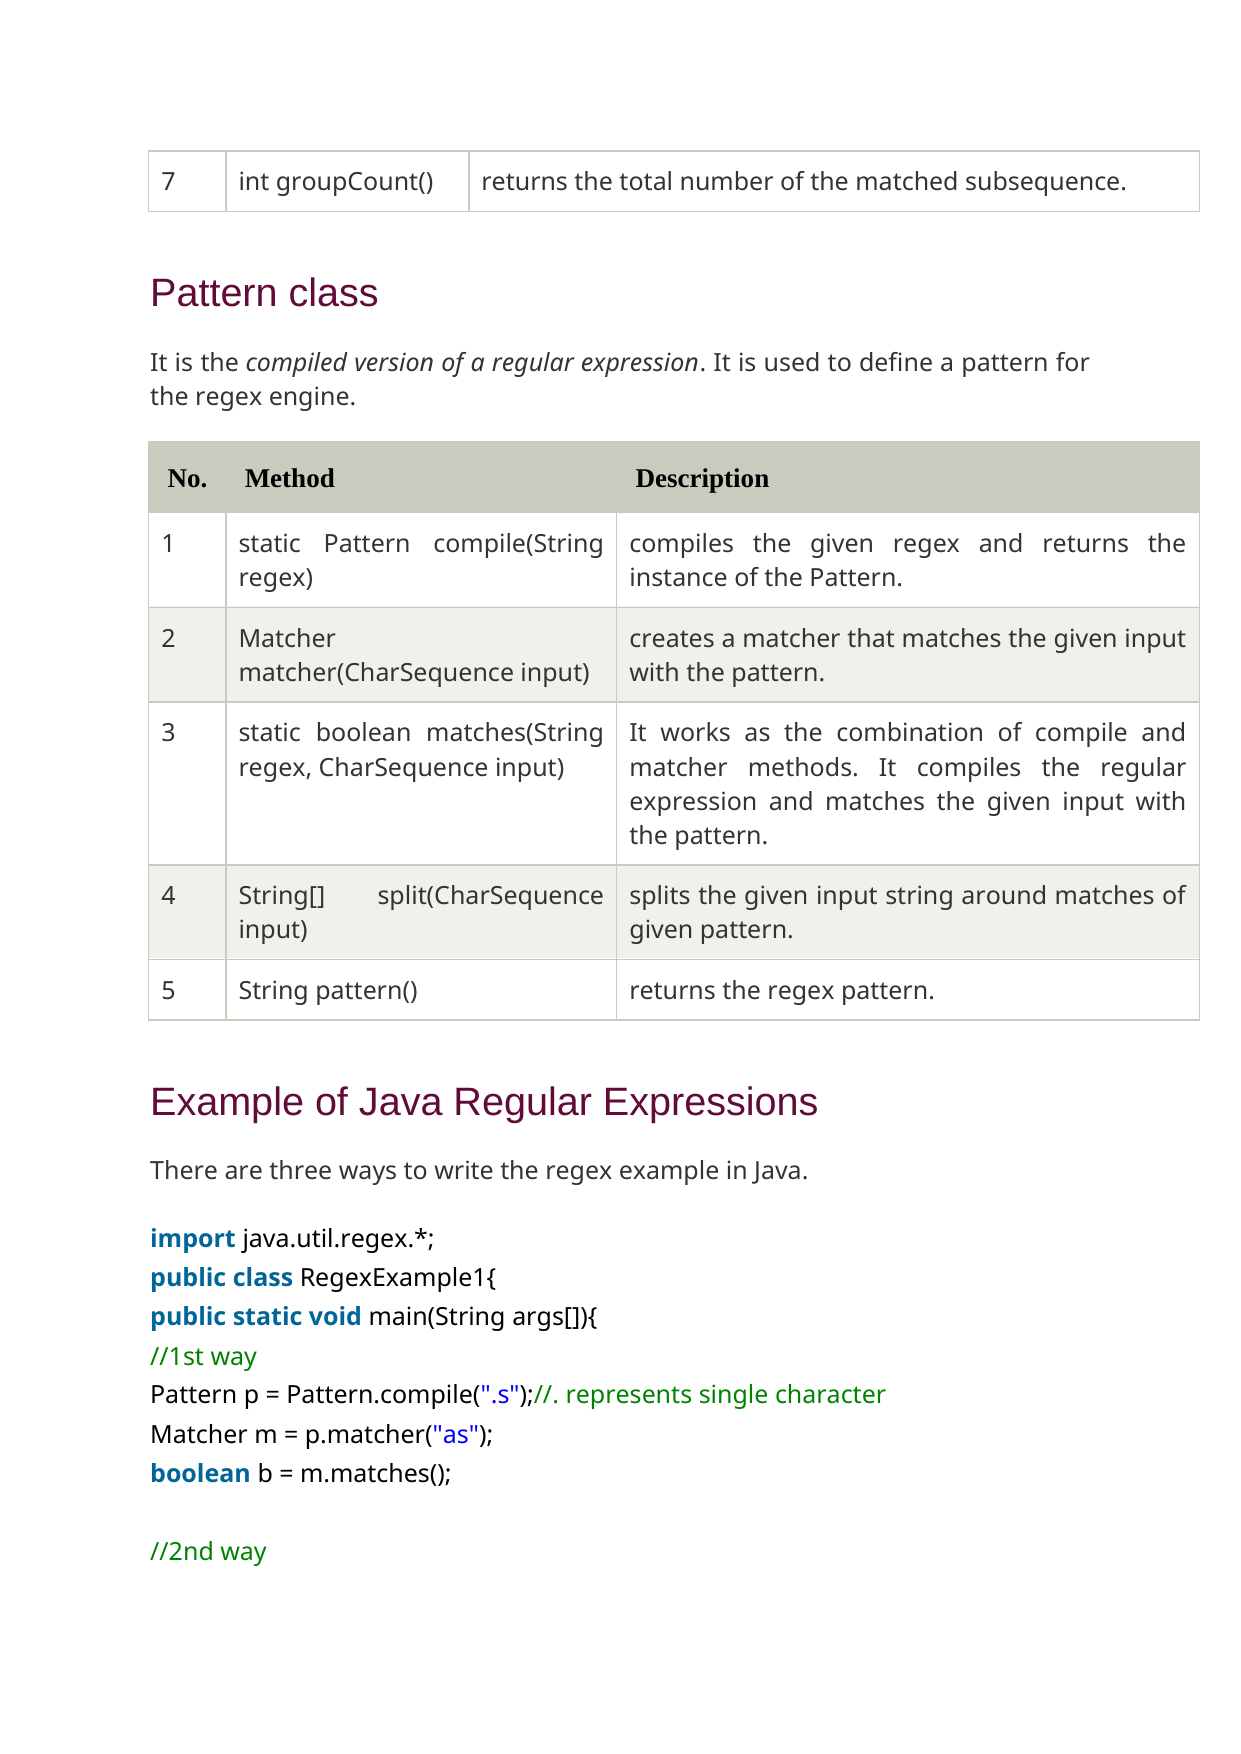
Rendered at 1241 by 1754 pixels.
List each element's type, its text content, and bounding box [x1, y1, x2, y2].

text public class RegexExample1{ [150, 1255, 1090, 1294]
table_cell 7 [149, 152, 225, 211]
text It is the compiled version of a regular expression. It is used to define a pattern for the regex engine. [150, 344, 1090, 412]
text Pattern p = Pattern.compile(".s");//. represents single character [150, 1372, 1090, 1411]
text boolean b = m.matches(); [150, 1450, 1090, 1489]
table_cell compiles the given regex and returns the instance of the Pattern. [617, 513, 1199, 606]
text //1st way [150, 1333, 1090, 1372]
table_header No. [149, 443, 226, 512]
table_cell returns the total number of the matched subsequence. [470, 152, 1199, 211]
text Matcher m = p.matcher("as"); [150, 1411, 1090, 1450]
table_cell creates a matcher that matches the given input with the pattern. [617, 608, 1199, 701]
table_cell int groupCount() [227, 152, 468, 211]
table_cell splits the given input string around matches of given pattern. [617, 866, 1199, 958]
table_cell It works as the combination of compile and matcher methods. It compiles the regular expression and matches the given input with the pattern. [617, 703, 1199, 864]
table_cell returns the regex pattern. [617, 960, 1199, 1019]
table_cell static boolean matches(String regex, CharSequence input) [227, 703, 616, 864]
table_header Method [226, 443, 617, 512]
table_cell 3 [149, 703, 225, 864]
table_cell String[] split(CharSequence input) [227, 866, 616, 958]
table_cell static Pattern compile(String regex) [227, 513, 616, 606]
table_cell 4 [149, 866, 225, 958]
table_cell 2 [149, 608, 225, 701]
text //2nd way [150, 1528, 1090, 1567]
text Example of Java Regular Expressions [150, 1078, 1090, 1123]
text import java.util.regex.*; [150, 1216, 1090, 1255]
table_cell String pattern() [227, 960, 616, 1019]
table_cell Matcher matcher(CharSequence input) [227, 608, 616, 701]
text There are three ways to write the regex example in Java. [150, 1153, 1090, 1187]
table_cell 1 [149, 513, 225, 606]
table_header Description [617, 443, 1199, 512]
table_cell 5 [149, 960, 225, 1019]
text Pattern class [150, 269, 1090, 315]
text public static void main(String args[]){ [150, 1294, 1090, 1333]
